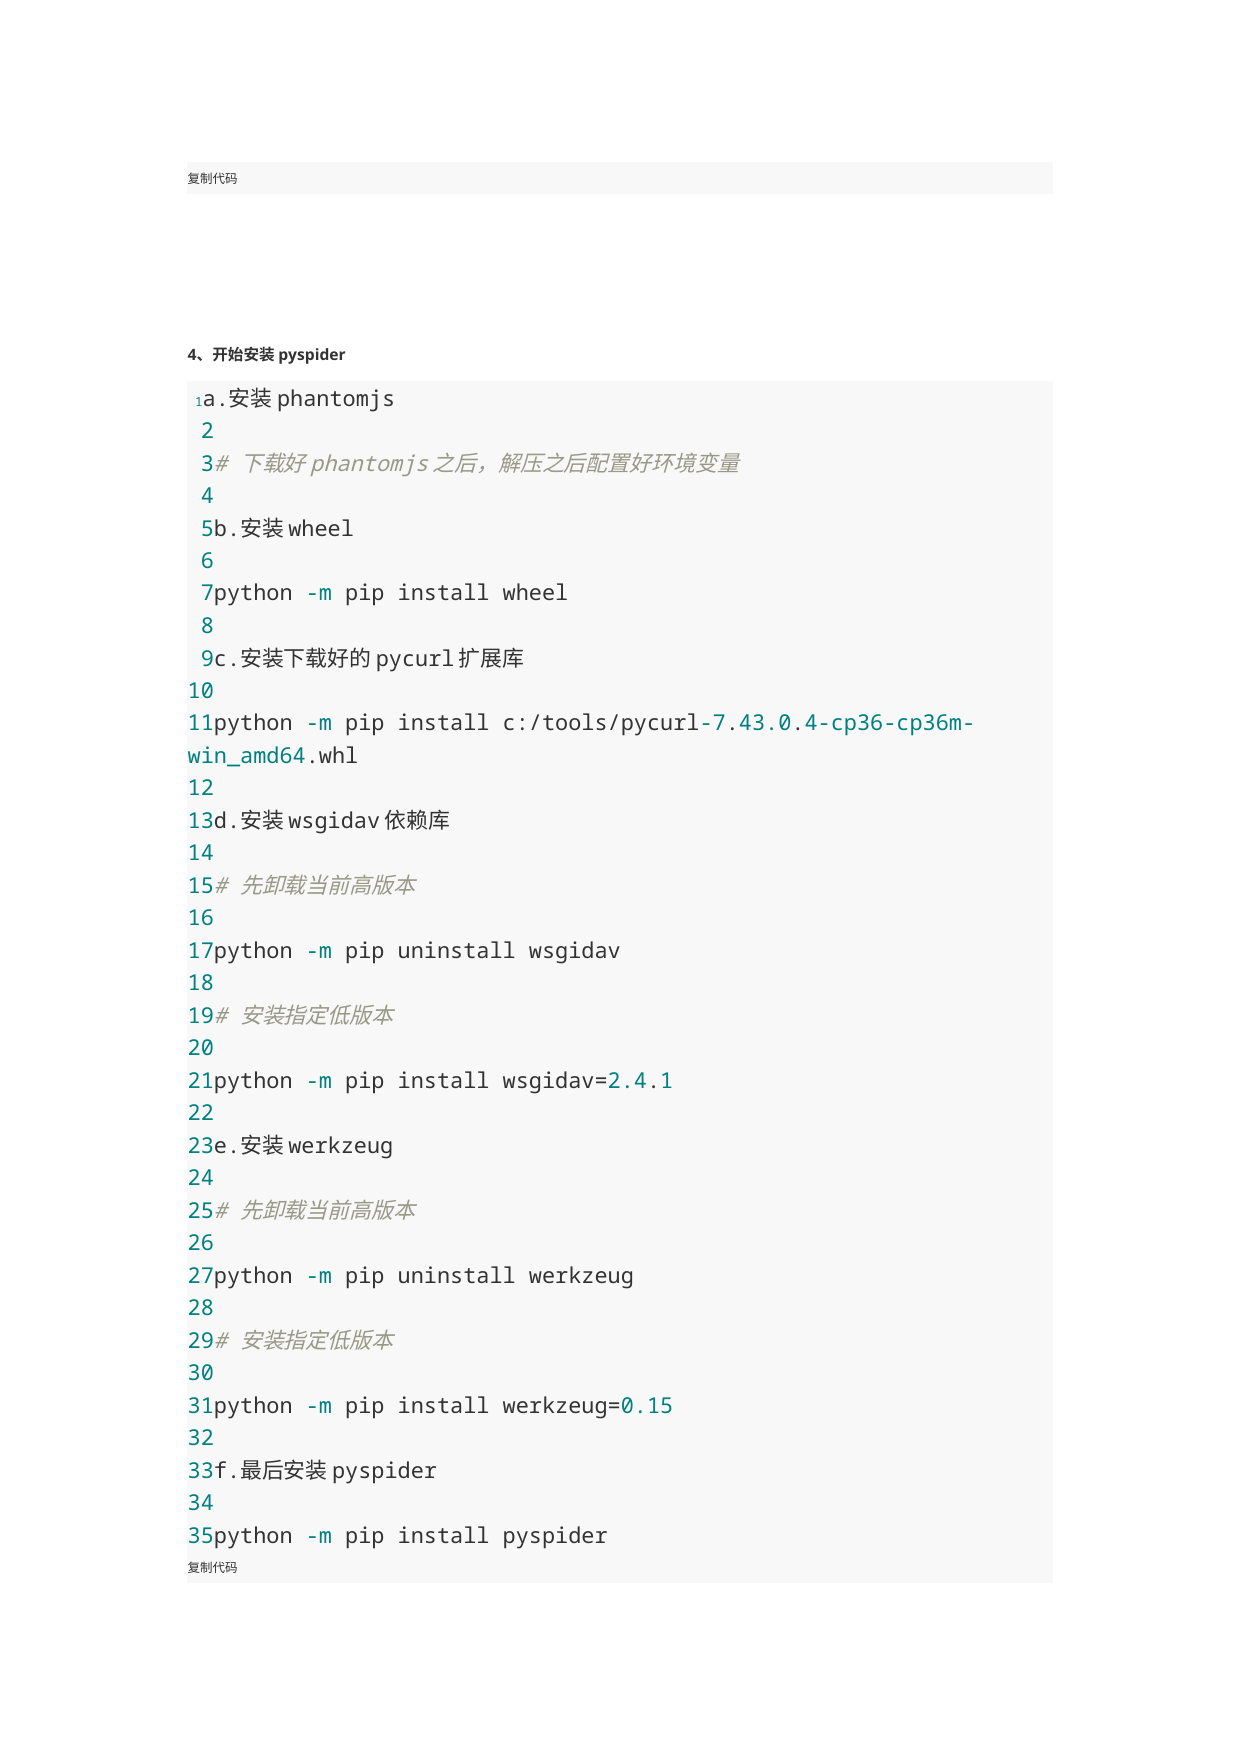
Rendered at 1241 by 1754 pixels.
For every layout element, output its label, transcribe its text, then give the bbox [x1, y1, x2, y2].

text 16 [187, 901, 1053, 933]
text 13d.安装wsgidav依赖库 [187, 803, 1053, 836]
text 4、开始安装 pyspider [187, 338, 1053, 370]
text 14 [187, 836, 1053, 868]
text 8 [187, 608, 1053, 641]
text 2 [187, 413, 1053, 446]
text 1a.安装phantomjs [187, 381, 1053, 413]
text 21python -m pip install wsgidav=2.4.1 [187, 1063, 1053, 1096]
text 29# 安装指定低版本 [187, 1323, 1053, 1356]
text 30 [187, 1356, 1053, 1388]
text 15# 先卸载当前高版本 [187, 868, 1053, 901]
text 25# 先卸载当前高版本 [187, 1193, 1053, 1226]
text 34 [187, 1486, 1053, 1518]
text 31python -m pip install werkzeug=0.15 [187, 1388, 1053, 1421]
text 19# 安装指定低版本 [187, 998, 1053, 1031]
text 35python -m pip install pyspider [187, 1518, 1053, 1551]
text 27python -m pip uninstall werkzeug [187, 1258, 1053, 1291]
text 33f.最后安装pyspider [187, 1453, 1053, 1486]
text 18 [187, 966, 1053, 998]
text 32 [187, 1421, 1053, 1453]
text 26 [187, 1226, 1053, 1258]
text 复制代码 [187, 162, 1053, 194]
text 4 [187, 478, 1053, 511]
text 22 [187, 1096, 1053, 1128]
text 23e.安装werkzeug [187, 1128, 1053, 1161]
text 17python -m pip uninstall wsgidav [187, 933, 1053, 966]
text 12 [187, 771, 1053, 803]
text 20 [187, 1031, 1053, 1063]
text 7python -m pip install wheel [187, 576, 1053, 608]
text 复制代码 [187, 1551, 1053, 1583]
text 5b.安装wheel [187, 511, 1053, 543]
text 9c.安装下载好的pycurl扩展库 [187, 641, 1053, 673]
text 11python -m pip install c:/tools/pycurl-7.43.0.4-cp36-cp36m-win_amd64.whl [187, 706, 1053, 771]
text 28 [187, 1291, 1053, 1323]
text 24 [187, 1161, 1053, 1193]
text 10 [187, 673, 1053, 706]
text 3# 下载好phantomjs之后，解压之后配置好环境变量 [187, 446, 1053, 478]
text 6 [187, 543, 1053, 576]
